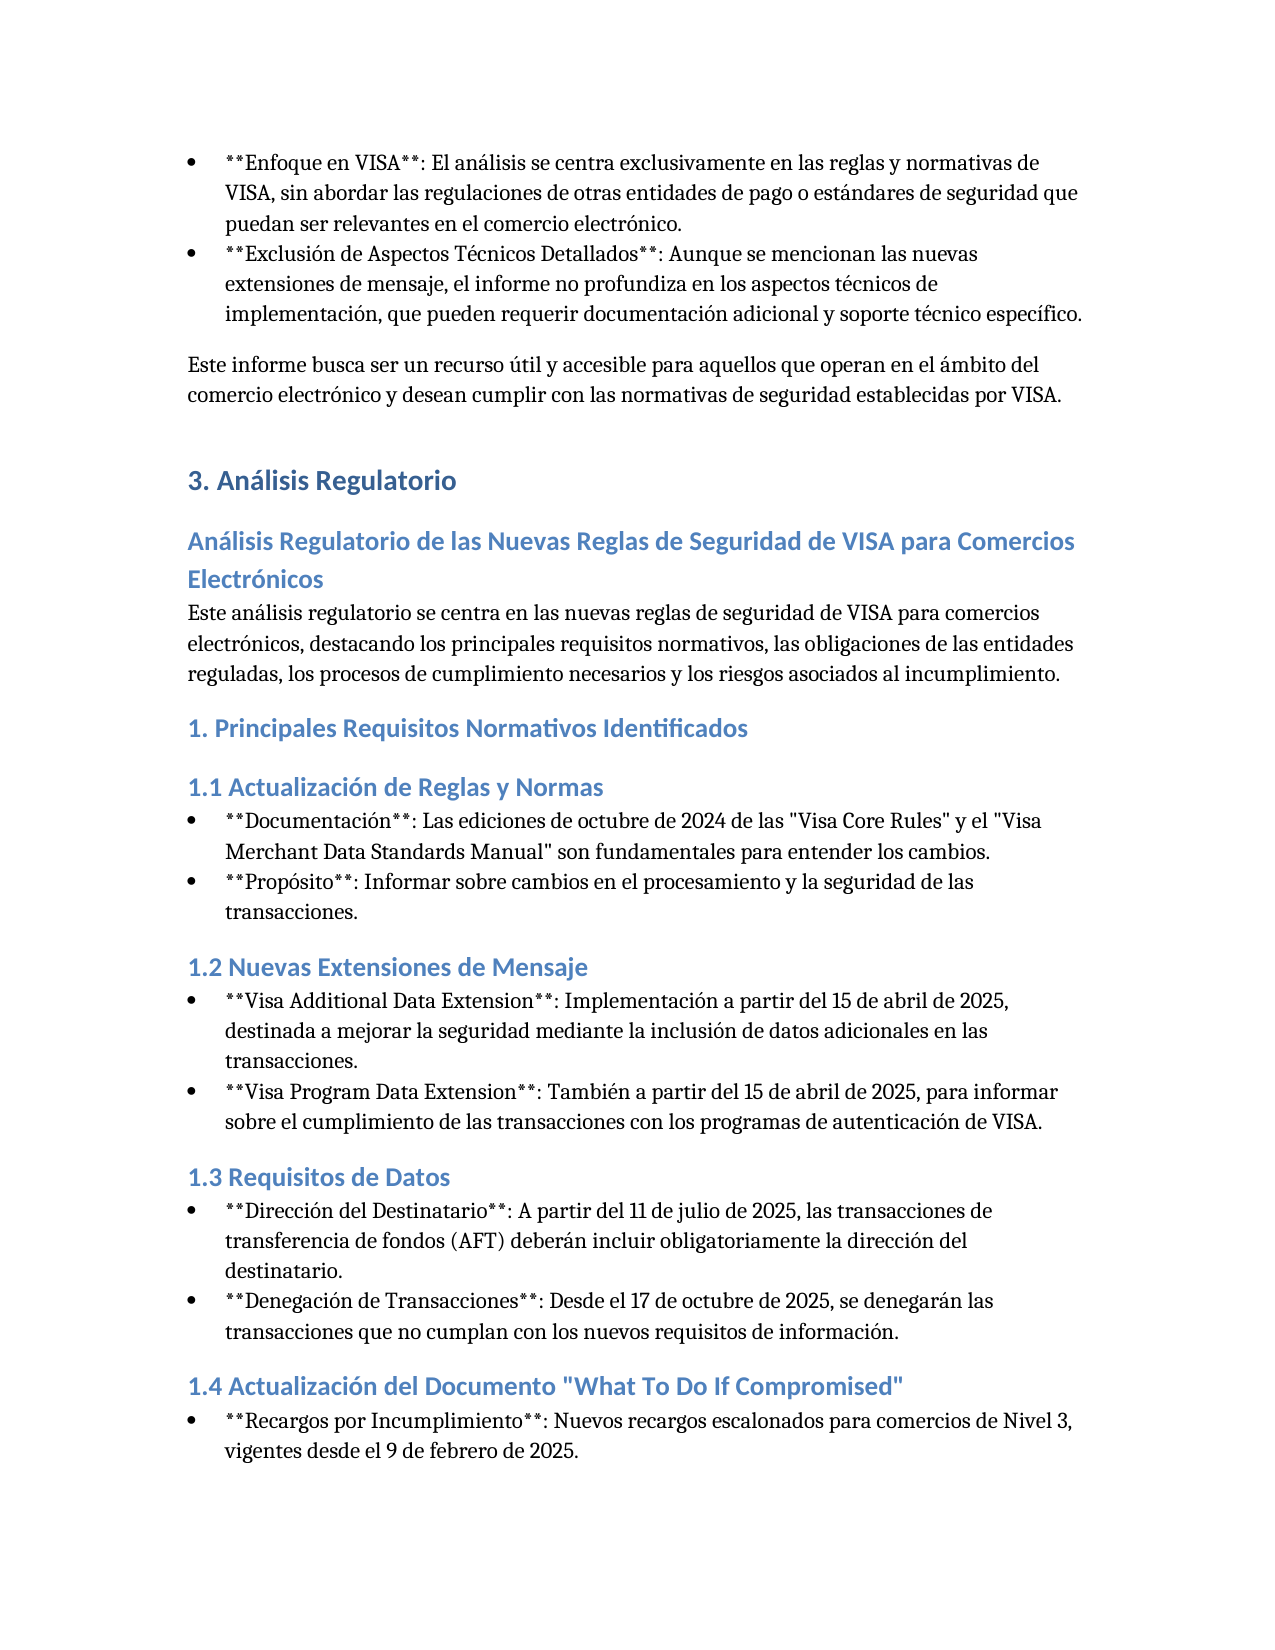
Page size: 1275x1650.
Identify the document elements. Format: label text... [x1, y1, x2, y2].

subtitle 3. Análisis Regulatorio [187, 462, 1087, 498]
subtitle 1.1 Actualización de Reglas y Normas [187, 770, 1087, 803]
subtitle 1.2 Nuevas Extensiones de Mensaje [187, 950, 1087, 983]
list **Visa Additional Data Extension**: Implementación a partir del 15 de abril de 2025, destinada a mejorar la seguridad mediante la inclusión de datos adicionales en las transacciones. [187, 988, 1087, 1074]
list **Dirección del Destinatario**: A partir del 11 de julio de 2025, las transacciones de transferencia de fondos (AFT) deberán incluir obligatoriamente la dirección del destinatario. [187, 1198, 1087, 1284]
subtitle 1.3 Requisitos de Datos [187, 1160, 1087, 1193]
subtitle Análisis Regulatorio de las Nuevas Reglas de Seguridad de VISA para Comercios Electrónicos [187, 524, 1087, 595]
text Este informe busca ser un recurso útil y accesible para aquellos que operan en el ámbito del comercio electrónico y desean cumplir con las normativas de seguridad establecidas por VISA. [187, 352, 1087, 409]
list **Denegación de Transacciones**: Desde el 17 de octubre de 2025, se denegarán las transacciones que no cumplan con los nuevos requisitos de información. [187, 1288, 1087, 1345]
list **Visa Program Data Extension**: También a partir del 15 de abril de 2025, para informar sobre el cumplimiento de las transacciones con los programas de autenticación de VISA. [187, 1078, 1087, 1135]
text Este análisis regulatorio se centra en las nuevas reglas de seguridad de VISA para comercios electrónicos, destacando los principales requisitos normativos, las obligaciones de las entidades reguladas, los procesos de cumplimiento necesarios y los riesgos asociados al incumplimiento. [187, 600, 1087, 687]
list **Recargos por Incumplimiento**: Nuevos recargos escalonados para comercios de Nivel 3, vigentes desde el 9 de febrero de 2025. [187, 1407, 1087, 1464]
list **Documentación**: Las ediciones de octubre de 2024 de las "Visa Core Rules" y el "Visa Merchant Data Standards Manual" son fundamentales para entender los cambios. [187, 808, 1087, 865]
list **Enfoque en VISA**: El análisis se centra exclusivamente en las reglas y normativas de VISA, sin abordar las regulaciones de otras entidades de pago o estándares de seguridad que puedan ser relevantes en el comercio electrónico. [187, 150, 1087, 237]
subtitle 1. Principales Requisitos Normativos Identificados [187, 712, 1087, 744]
list **Propósito**: Informar sobre cambios en el procesamiento y la seguridad de las transacciones. [187, 869, 1087, 925]
list **Exclusión de Aspectos Técnicos Detallados**: Aunque se mencionan las nuevas extensiones de mensaje, el informe no profundiza en los aspectos técnicos de implementación, que pueden requerir documentación adicional y soporte técnico específico. [187, 241, 1087, 327]
subtitle 1.4 Actualización del Documento "What To Do If Compromised" [187, 1369, 1087, 1402]
